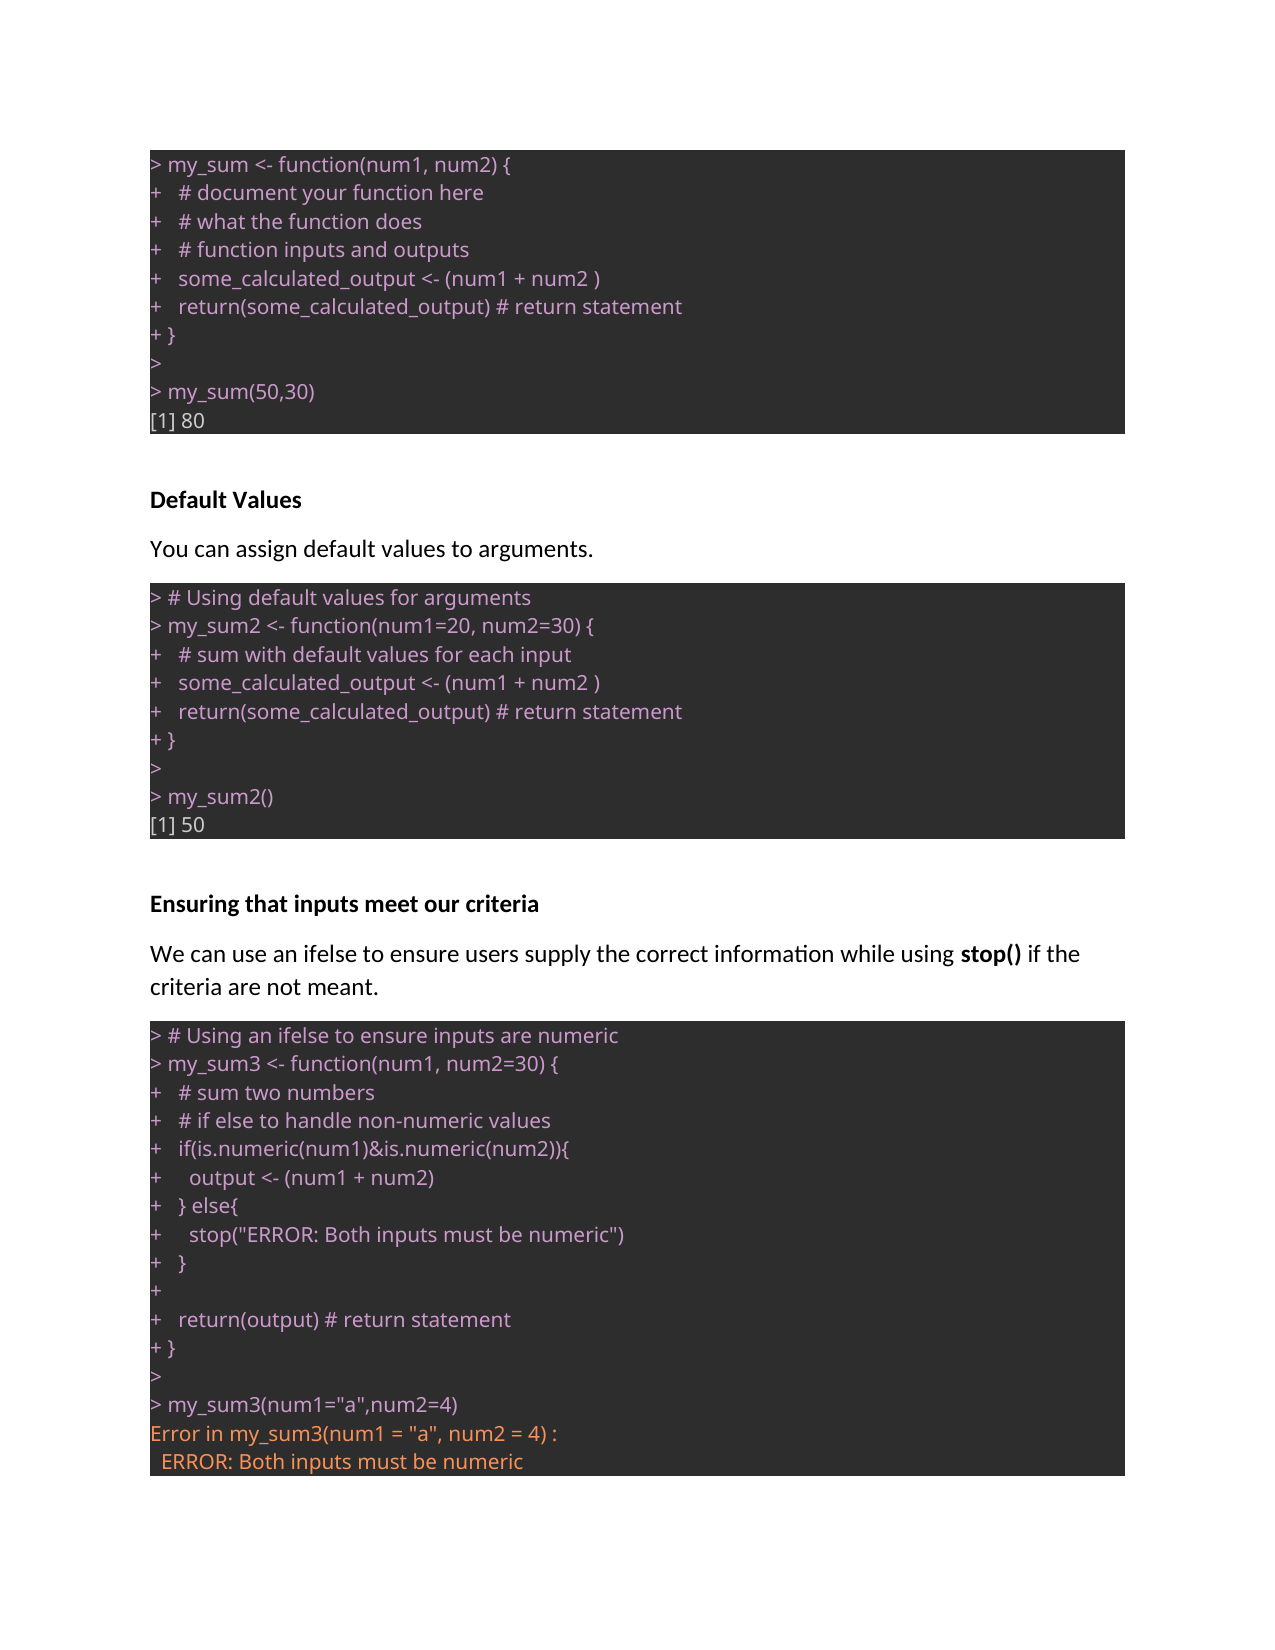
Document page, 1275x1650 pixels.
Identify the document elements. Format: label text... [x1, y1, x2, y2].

text [1] 50 [150, 811, 1125, 839]
text > my_sum2 <- function(num1=20, num2=30) { [150, 612, 1125, 640]
text You can assign default values to arguments. [150, 533, 1125, 564]
text Ensuring that inputs meet our criteria [150, 889, 1125, 919]
text > [150, 349, 1125, 377]
text + if(is.numeric(num1)&is.numeric(num2)){ [150, 1134, 1125, 1163]
text > my_sum <- function(num1, num2) { [150, 150, 1125, 178]
text + } [150, 1248, 1125, 1277]
text + # what the function does [150, 207, 1125, 235]
text ERROR: Both inputs must be numeric [150, 1447, 1125, 1476]
text + return(some_calculated_output) # return statement [150, 292, 1125, 321]
text We can use an ifelse to ensure users supply the correct information while using stop() if the criteria are not meant. [150, 938, 1125, 1002]
text + } else{ [150, 1191, 1125, 1220]
text > [150, 754, 1125, 782]
text > # Using default values for arguments [150, 583, 1125, 612]
text + } [150, 1333, 1125, 1362]
text > my_sum2() [150, 782, 1125, 811]
text > my_sum3 <- function(num1, num2=30) { [150, 1049, 1125, 1078]
text > my_sum3(num1="a",num2=4) [150, 1390, 1125, 1419]
text + return(some_calculated_output) # return statement [150, 697, 1125, 725]
text Error in my_sum3(num1 = "a", num2 = 4) : [150, 1419, 1125, 1447]
text + # document your function here [150, 178, 1125, 207]
text + stop("ERROR: Both inputs must be numeric") [150, 1220, 1125, 1248]
text + some_calculated_output <- (num1 + num2 ) [150, 264, 1125, 292]
text > [150, 1362, 1125, 1390]
text + return(output) # return statement [150, 1305, 1125, 1333]
text > # Using an ifelse to ensure inputs are numeric [150, 1021, 1125, 1049]
text + } [150, 321, 1125, 349]
text + } [150, 725, 1125, 754]
text + # sum two numbers [150, 1078, 1125, 1106]
text + [150, 1277, 1125, 1305]
text + # function inputs and outputs [150, 235, 1125, 264]
text [1] 80 [150, 406, 1125, 434]
text + output <- (num1 + num2) [150, 1163, 1125, 1191]
text Default Values [150, 484, 1125, 514]
text + some_calculated_output <- (num1 + num2 ) [150, 668, 1125, 697]
text > my_sum(50,30) [150, 377, 1125, 406]
text + # sum with default values for each input [150, 640, 1125, 668]
text + # if else to handle non-numeric values [150, 1106, 1125, 1134]
